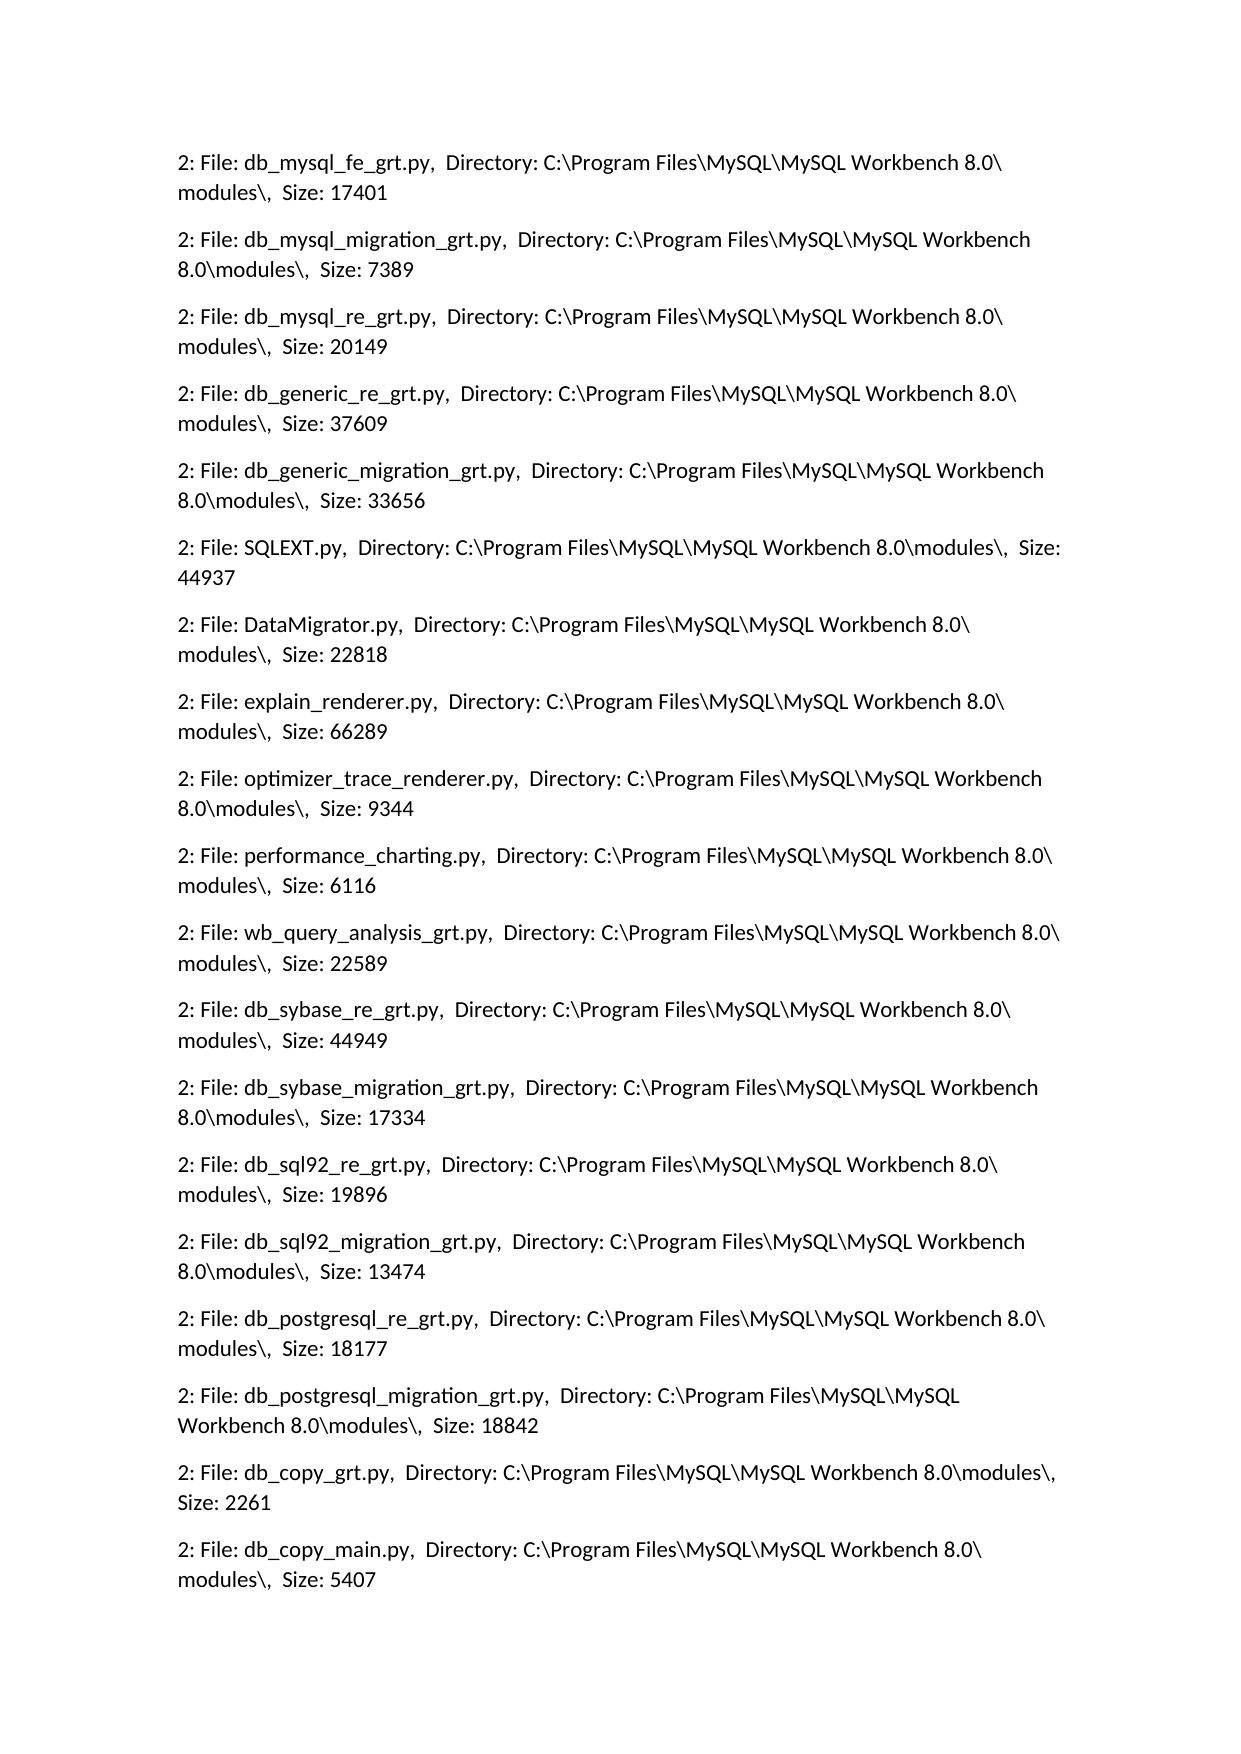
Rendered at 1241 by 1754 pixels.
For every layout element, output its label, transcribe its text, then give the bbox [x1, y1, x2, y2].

text 2: File: performance_charting.py, Directory: C:\Program Files\MySQL\MySQL Workbench 8.0\modules\, Size: 6116 [177, 841, 1063, 899]
text 2: File: db_copy_main.py, Directory: C:\Program Files\MySQL\MySQL Workbench 8.0\modules\, Size: 5407 [177, 1535, 1063, 1593]
text 2: File: db_mysql_re_grt.py, Directory: C:\Program Files\MySQL\MySQL Workbench 8.0\modules\, Size: 20149 [177, 302, 1063, 360]
text 2: File: wb_query_analysis_grt.py, Directory: C:\Program Files\MySQL\MySQL Workbench 8.0\modules\, Size: 22589 [177, 918, 1063, 977]
text 2: File: explain_renderer.py, Directory: C:\Program Files\MySQL\MySQL Workbench 8.0\modules\, Size: 66289 [177, 687, 1063, 745]
text 2: File: db_sybase_migration_grt.py, Directory: C:\Program Files\MySQL\MySQL Workbench 8.0\modules\, Size: 17334 [177, 1073, 1063, 1131]
text 2: File: db_mysql_migration_grt.py, Directory: C:\Program Files\MySQL\MySQL Workbench 8.0\modules\, Size: 7389 [177, 225, 1063, 283]
text 2: File: db_postgresql_re_grt.py, Directory: C:\Program Files\MySQL\MySQL Workbench 8.0\modules\, Size: 18177 [177, 1304, 1063, 1362]
text 2: File: optimizer_trace_renderer.py, Directory: C:\Program Files\MySQL\MySQL Workbench 8.0\modules\, Size: 9344 [177, 764, 1063, 822]
text 2: File: db_sql92_migration_grt.py, Directory: C:\Program Files\MySQL\MySQL Workbench 8.0\modules\, Size: 13474 [177, 1227, 1063, 1285]
text 2: File: SQLEXT.py, Directory: C:\Program Files\MySQL\MySQL Workbench 8.0\modules\, Size: 44937 [177, 533, 1063, 591]
text 2: File: db_sybase_re_grt.py, Directory: C:\Program Files\MySQL\MySQL Workbench 8.0\modules\, Size: 44949 [177, 996, 1063, 1054]
text 2: File: db_mysql_fe_grt.py, Directory: C:\Program Files\MySQL\MySQL Workbench 8.0\modules\, Size: 17401 [177, 148, 1063, 206]
text 2: File: DataMigrator.py, Directory: C:\Program Files\MySQL\MySQL Workbench 8.0\modules\, Size: 22818 [177, 610, 1063, 668]
text 2: File: db_copy_grt.py, Directory: C:\Program Files\MySQL\MySQL Workbench 8.0\modules\, Size: 2261 [177, 1458, 1063, 1516]
text 2: File: db_generic_migration_grt.py, Directory: C:\Program Files\MySQL\MySQL Workbench 8.0\modules\, Size: 33656 [177, 456, 1063, 514]
text 2: File: db_postgresql_migration_grt.py, Directory: C:\Program Files\MySQL\MySQL Workbench 8.0\modules\, Size: 18842 [177, 1381, 1063, 1439]
text 2: File: db_generic_re_grt.py, Directory: C:\Program Files\MySQL\MySQL Workbench 8.0\modules\, Size: 37609 [177, 379, 1063, 437]
text 2: File: db_sql92_re_grt.py, Directory: C:\Program Files\MySQL\MySQL Workbench 8.0\modules\, Size: 19896 [177, 1150, 1063, 1208]
